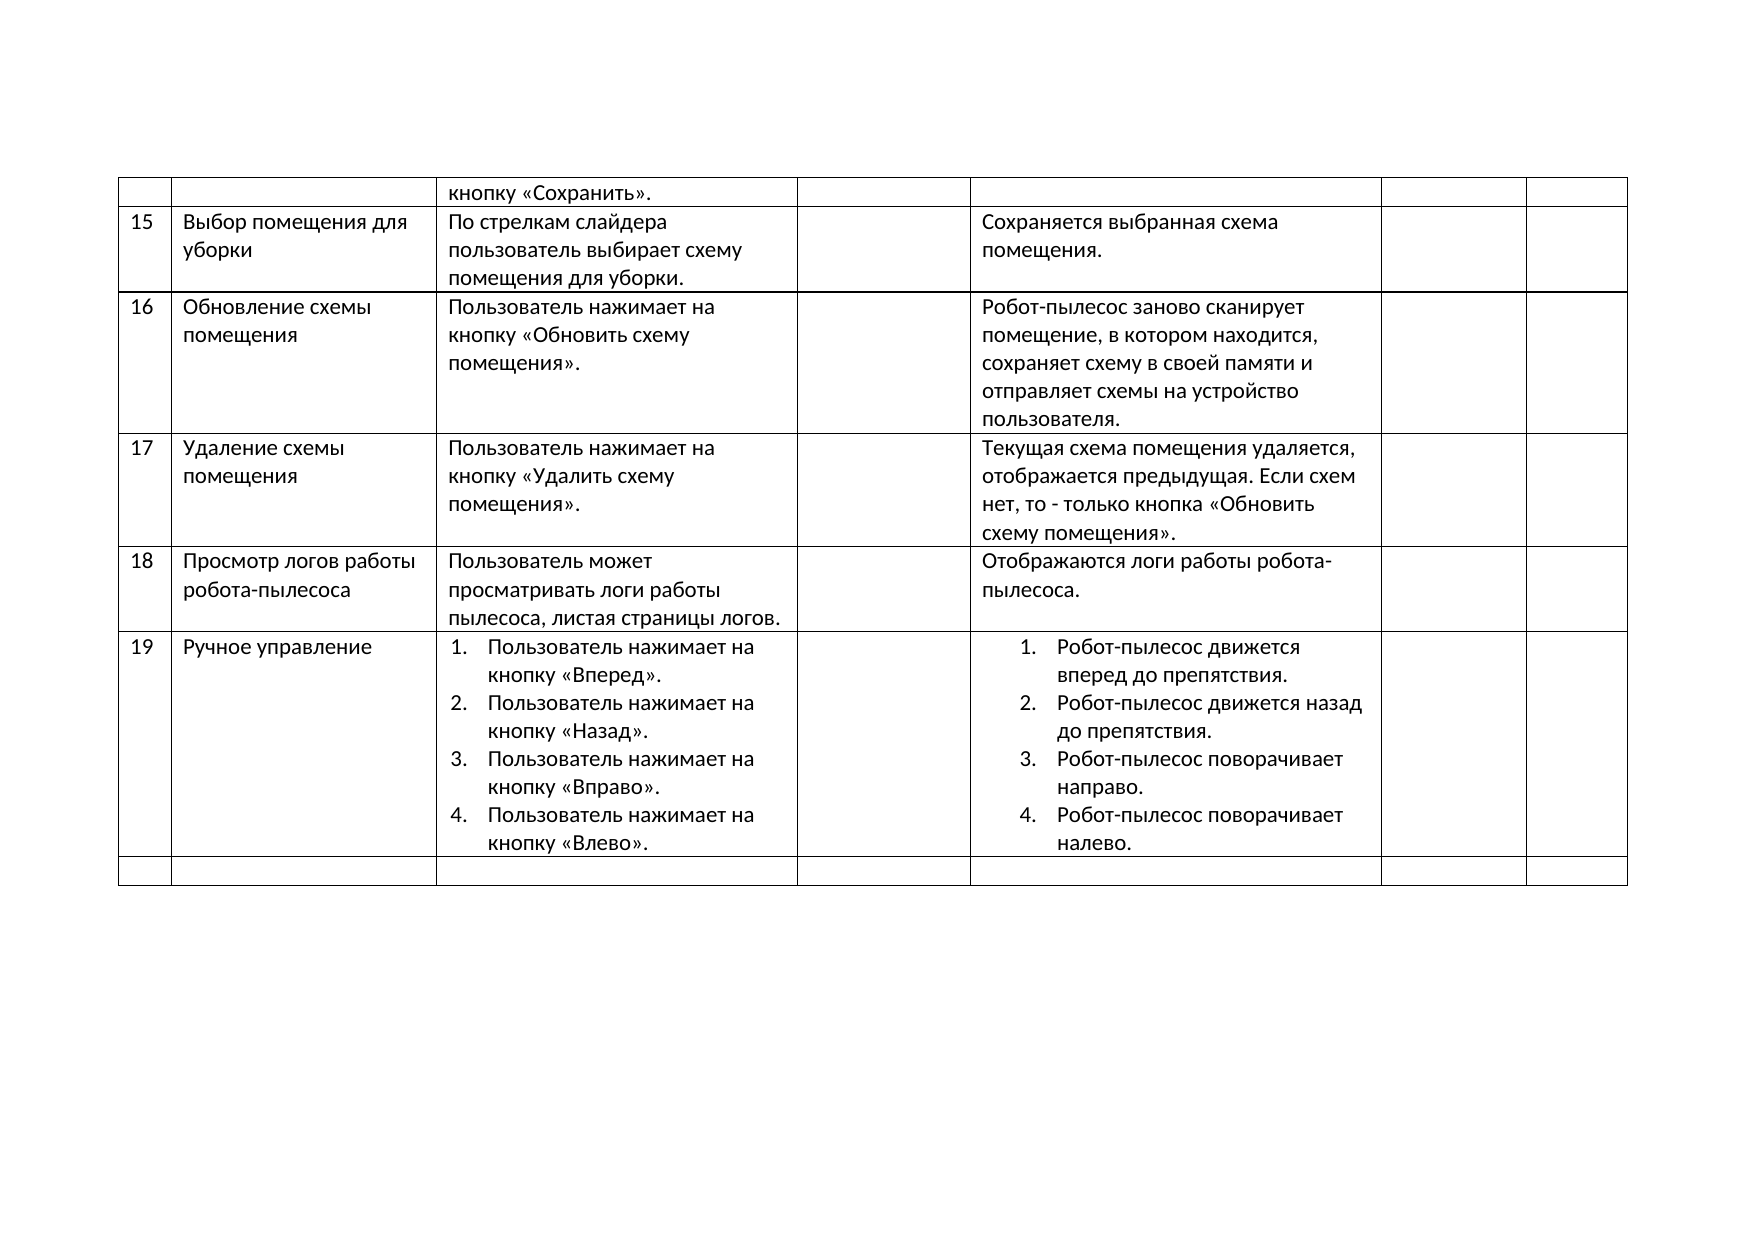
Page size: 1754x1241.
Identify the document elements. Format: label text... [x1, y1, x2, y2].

table_cell Просмотр логов работы робота-пылесоса [172, 547, 436, 631]
table_cell [1527, 207, 1627, 291]
table_cell 18 [119, 547, 171, 631]
table_cell [172, 857, 436, 885]
table_cell [798, 178, 970, 206]
table_cell 19 [119, 632, 171, 856]
table_cell [798, 857, 970, 885]
table_cell Удаление схемы помещения [172, 434, 436, 546]
table_cell Пользователь нажимает на кнопку «Вперед». Пользователь нажимает на кнопку «Назад». Пользователь нажимает на кнопку «Вправо». Пользователь нажимает на кнопку «Влево». [437, 632, 797, 856]
table_cell Отображаются логи работы робота-пылесоса. [971, 547, 1381, 631]
table_cell [798, 207, 970, 291]
table_cell Робот-пылесос заново сканирует помещение, в котором находится, сохраняет схему в своей памяти и отправляет схемы на устройство пользователя. [971, 293, 1381, 432]
table_cell [1382, 293, 1526, 432]
table_cell Пользователь нажимает на кнопку «Обновить схему помещения». [437, 293, 797, 432]
table_cell [798, 293, 970, 432]
table_cell По стрелкам слайдера пользователь выбирает схему помещения для уборки. [437, 207, 797, 291]
table_cell Выбор помещения для уборки [172, 207, 436, 291]
table_cell [1527, 547, 1627, 631]
table_cell Робот-пылесос движется вперед до препятствия. Робот-пылесос движется назад до препятствия. Робот-пылесос поворачивает направо. Робот-пылесос поворачивает налево. [971, 632, 1381, 856]
table_cell [1382, 178, 1526, 206]
table_cell 14 [119, 178, 171, 206]
table_cell Сохраняется выбранная схема помещения. [971, 207, 1381, 291]
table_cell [971, 178, 1381, 206]
table_cell [1382, 547, 1526, 631]
table_cell 17 [119, 434, 171, 546]
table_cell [172, 178, 436, 206]
table_cell Пользователь может просматривать логи работы пылесоса, листая страницы логов. [437, 547, 797, 631]
table_cell [798, 547, 970, 631]
table_cell [1382, 632, 1526, 856]
table_cell [437, 857, 797, 885]
table_cell [1527, 178, 1627, 206]
table_cell [1382, 857, 1526, 885]
table_cell [798, 632, 970, 856]
table_cell 15 [119, 207, 171, 291]
table_cell [971, 857, 1381, 885]
table_cell Текущая схема помещения удаляется, отображается предыдущая. Если схем нет, то - только кнопка «Обновить схему помещения». [971, 434, 1381, 546]
table_cell 16 [119, 293, 171, 432]
table_cell Пользователь нажимает на кнопку «Удалить схему помещения». [437, 434, 797, 546]
table_cell [1382, 434, 1526, 546]
table_cell [1527, 857, 1627, 885]
table_cell [798, 434, 970, 546]
table_cell [119, 857, 171, 885]
table_cell Ручное управление [172, 632, 436, 856]
table_cell Обновление схемы помещения [172, 293, 436, 432]
table_cell [1527, 293, 1627, 432]
table_cell [1382, 207, 1526, 291]
table_cell [1527, 434, 1627, 546]
table_cell [1527, 632, 1627, 856]
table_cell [437, 178, 797, 206]
